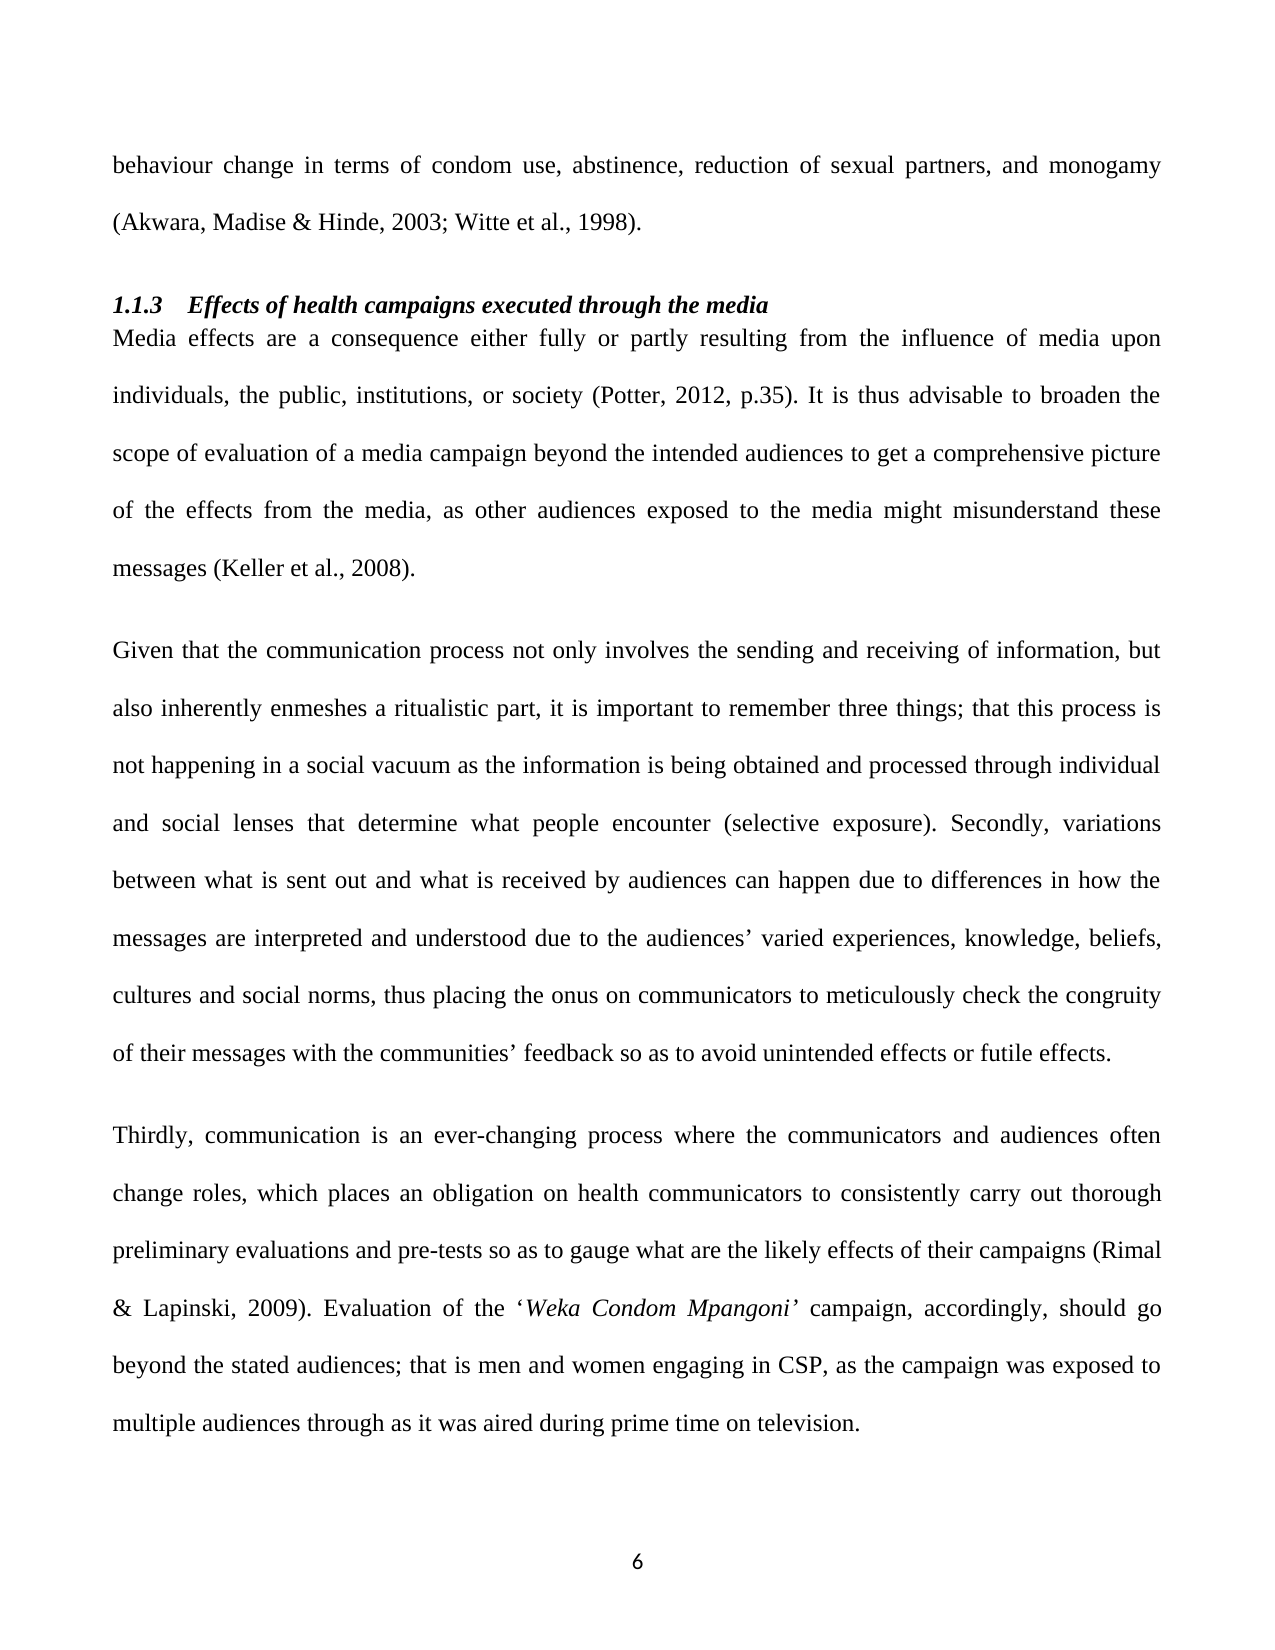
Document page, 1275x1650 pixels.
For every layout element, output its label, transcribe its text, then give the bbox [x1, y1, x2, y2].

text Given that the communication process not only involves the sending and receiving of information, but also inherently enmeshes a ritualistic part, it is important to remember three things; that this process is not happening in a social vacuum as the information is being obtained and processed through individual and social lenses that determine what people encounter (selective exposure). Secondly, variations between what is sent out and what is received by audiences can happen due to differences in how the messages are interpreted and understood due to the audiences’ varied experiences, knowledge, beliefs, cultures and social norms, thus placing the onus on communicators to meticulously check the congruity of their messages with the communities’ feedback so as to avoid unintended effects or futile effects. [112, 636, 1162, 1067]
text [112, 150, 1162, 236]
text Media effects are a consequence either fully or partly resulting from the influence of media upon individuals, the public, institutions, or society (Potter, 2012, p.35). It is thus advisable to broaden the scope of evaluation of a media campaign beyond the intended audiences to get a comprehensive picture of the effects from the media, as other audiences exposed to the media might misunderstand these messages (Keller et al., 2008). [112, 323, 1162, 582]
text Thirdly, communication is an ever-changing process where the communicators and audiences often change roles, which places an obligation on health communicators to consistently carry out thorough preliminary evaluations and pre-tests so as to gauge what are the likely effects of their campaigns (Rimal & Lapinski, 2009). Evaluation of the ‘Weka Condom Mpangoni’ campaign, accordingly, should go beyond the stated audiences; that is men and women engaging in CSP, as the campaign was exposed to multiple audiences through as it was aired during prime time on television. [112, 1121, 1162, 1437]
subtitle 1.1.3 Effects of health campaigns executed through the media [112, 290, 1162, 319]
